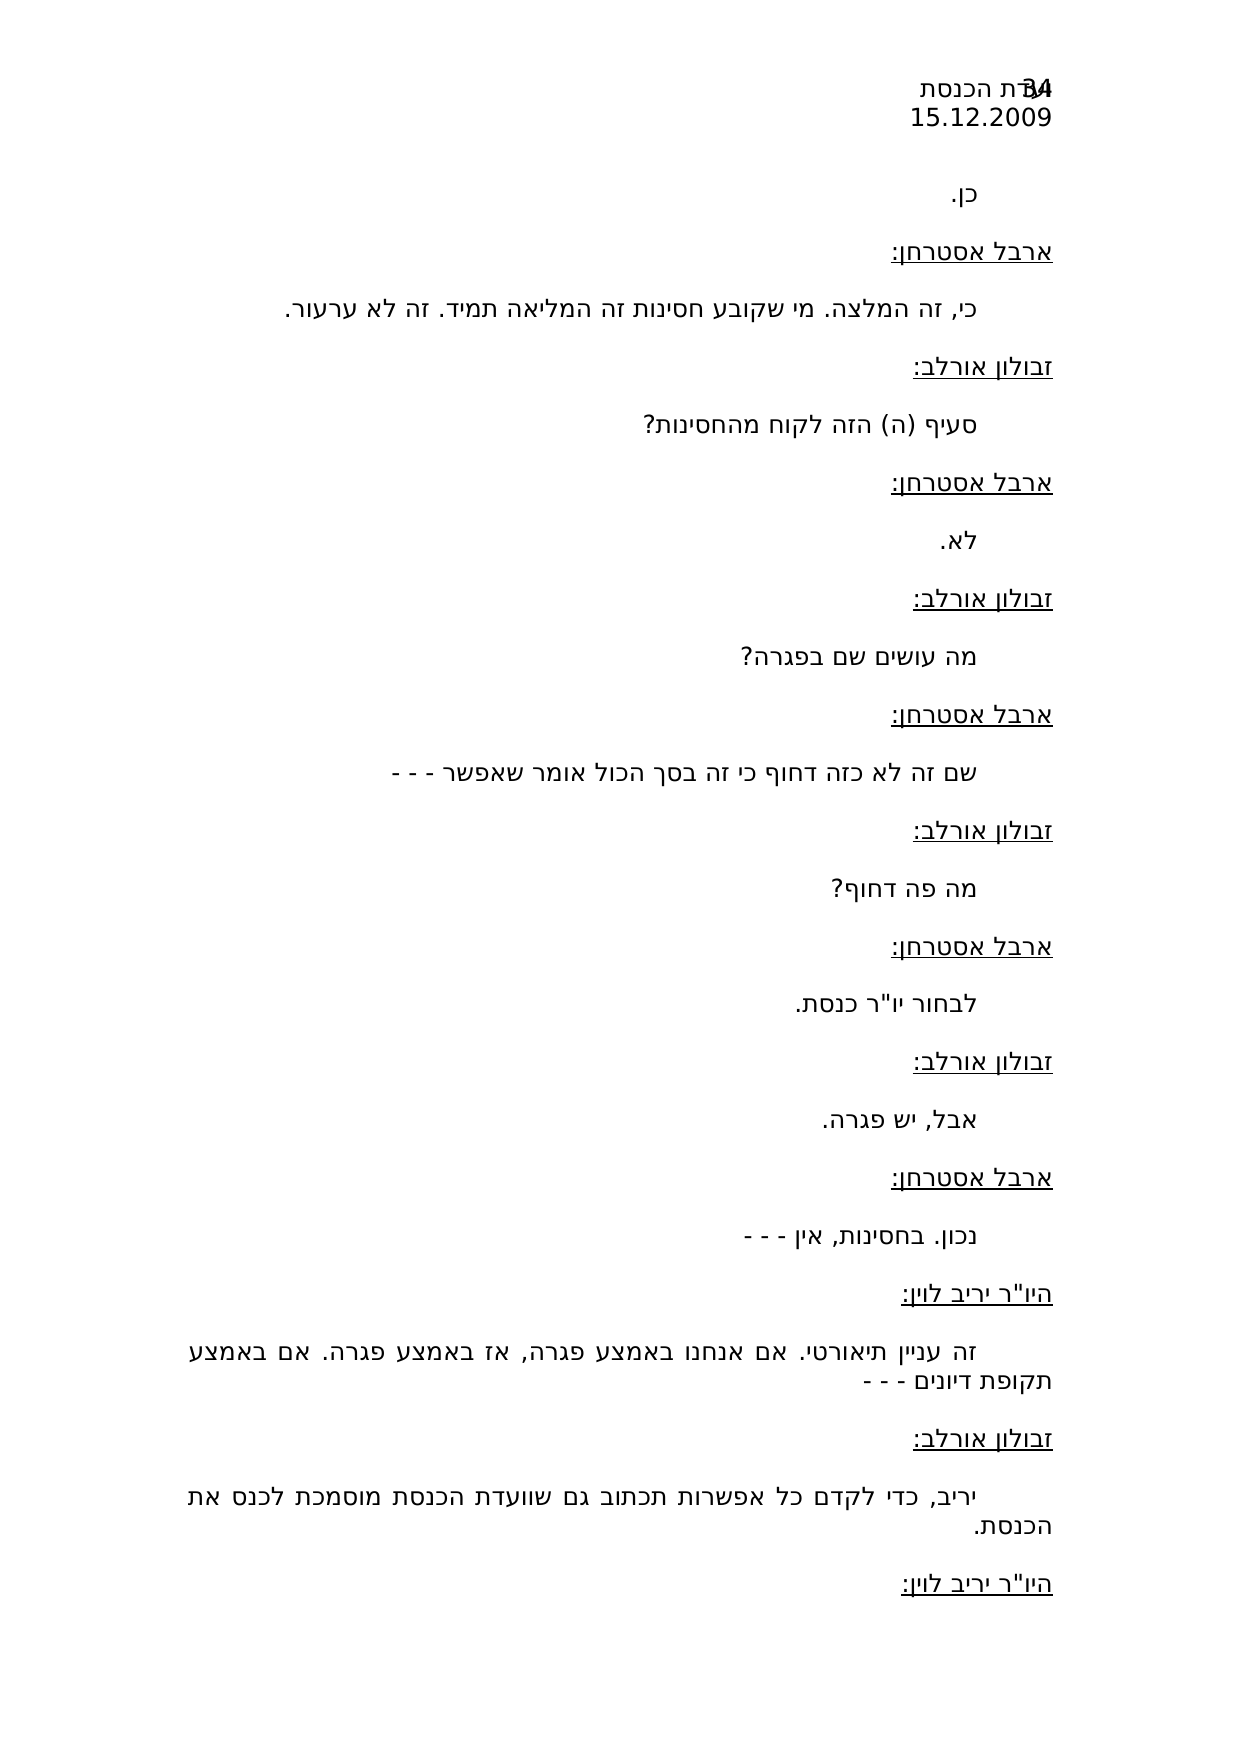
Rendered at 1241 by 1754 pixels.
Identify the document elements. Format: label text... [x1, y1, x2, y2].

text זבולון אורלב: [187, 1047, 1053, 1077]
text זבולון אורלב: [187, 584, 1053, 613]
text אבל, יש פגרה. [187, 1105, 1053, 1134]
text היו"ר יריב לוין: [187, 1569, 1053, 1598]
text יריב, כדי לקדם כל אפשרות תכתוב גם שוועדת הכנסת מוסמכת לכנס את הכנסת. [187, 1482, 1053, 1540]
text מה פה דחוף? [187, 874, 1053, 903]
text ארבל אסטרחן: [187, 237, 1053, 266]
text זה עניין תיאורטי. אם אנחנו באמצע פגרה, אז באמצע פגרה. אם באמצע תקופת דיונים - - - [187, 1337, 1053, 1395]
text זבולון אורלב: [187, 1424, 1053, 1453]
text היו"ר יריב לוין: [187, 1279, 1053, 1308]
text שם זה לא כזה דחוף כי זה בסך הכול אומר שאפשר - - - [187, 758, 1053, 787]
text כן. [187, 179, 1053, 208]
text זבולון אורלב: [187, 352, 1053, 382]
text סעיף (ה) הזה לקוח מהחסינות? [187, 410, 1053, 439]
text לא. [187, 526, 1053, 555]
text לבחור יו"ר כנסת. [187, 989, 1053, 1019]
text זבולון אורלב: [187, 816, 1053, 845]
text ארבל אסטרחן: [187, 932, 1053, 961]
text ארבל אסטרחן: [187, 1163, 1053, 1192]
text נכון. בחסינות, אין - - - [187, 1221, 1053, 1250]
text ארבל אסטרחן: [187, 468, 1053, 497]
text כי, זה המלצה. מי שקובע חסינות זה המליאה תמיד. זה לא ערעור. [187, 294, 1053, 324]
text מה עושים שם בפגרה? [187, 642, 1053, 671]
text ארבל אסטרחן: [187, 700, 1053, 729]
